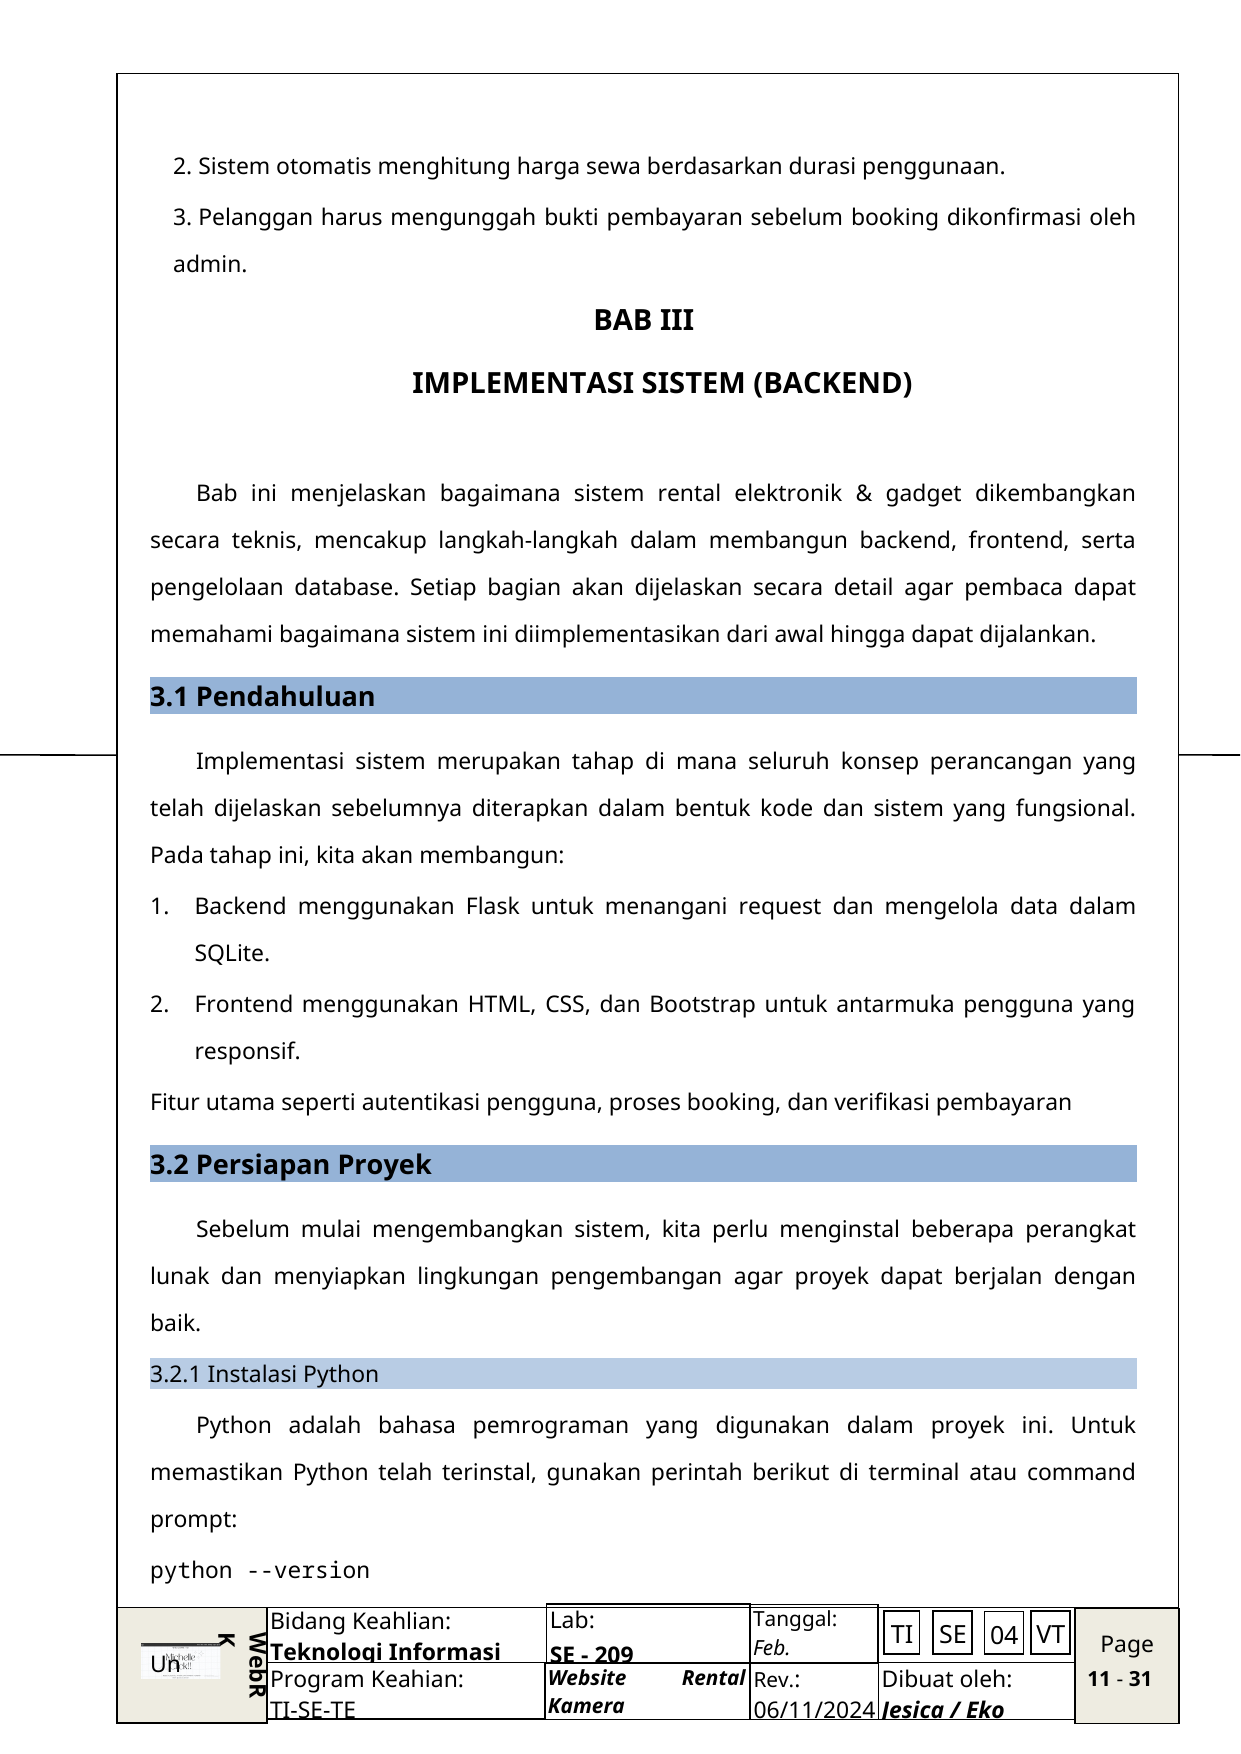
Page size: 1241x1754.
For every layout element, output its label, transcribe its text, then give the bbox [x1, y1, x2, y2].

text Implementasi sistem merupakan tahap di mana seluruh konsep perancangan yang telah dijelaskan sebelumnya diterapkan dalam bentuk kode dan sistem yang fungsional. Pada tahap ini, kita akan membangun: [150, 745, 1137, 870]
list Backend menggunakan Flask untuk menangani request dan mengelola data dalam SQLite. [150, 890, 1137, 968]
list python --version [150, 1553, 1137, 1585]
subtitle 3.1 Pendahuluan [150, 677, 1137, 714]
list Sistem otomatis menghitung harga sewa berdasarkan durasi penggunaan. [173, 150, 1137, 181]
subtitle BAB III [150, 299, 1137, 339]
list Sebelum mulai mengembangkan sistem, kita perlu menginstal beberapa perangkat lunak dan menyiapkan lingkungan pengembangan agar proyek dapat berjalan dengan baik. [150, 1213, 1137, 1338]
list Python adalah bahasa pemrograman yang digunakan dalam proyek ini. Untuk memastikan Python telah terinstal, gunakan perintah berikut di terminal atau command prompt: [150, 1409, 1137, 1534]
subtitle IMPLEMENTASI SISTEM (Backend) [150, 363, 1137, 402]
subtitle 3.2 Persiapan Proyek [150, 1145, 1137, 1182]
list Pelanggan harus mengunggah bukti pembayaran sebelum booking dikonfirmasi oleh admin. [173, 201, 1137, 279]
picture [141, 1643, 221, 1679]
text Fitur utama seperti autentikasi pengguna, proses booking, dan verifikasi pembayaran [150, 1086, 1137, 1117]
list Frontend menggunakan HTML, CSS, dan Bootstrap untuk antarmuka pengguna yang responsif. [150, 988, 1137, 1066]
text Bab ini menjelaskan bagaimana sistem rental elektronik & gadget dikembangkan secara teknis, mencakup langkah-langkah dalam membangun backend, frontend, serta pengelolaan database. Setiap bagian akan dijelaskan secara detail agar pembaca dapat memahami bagaimana sistem ini diimplementasikan dari awal hingga dapat dijalankan. [150, 477, 1137, 649]
list 3.2.1 Instalasi Python [150, 1358, 1137, 1389]
